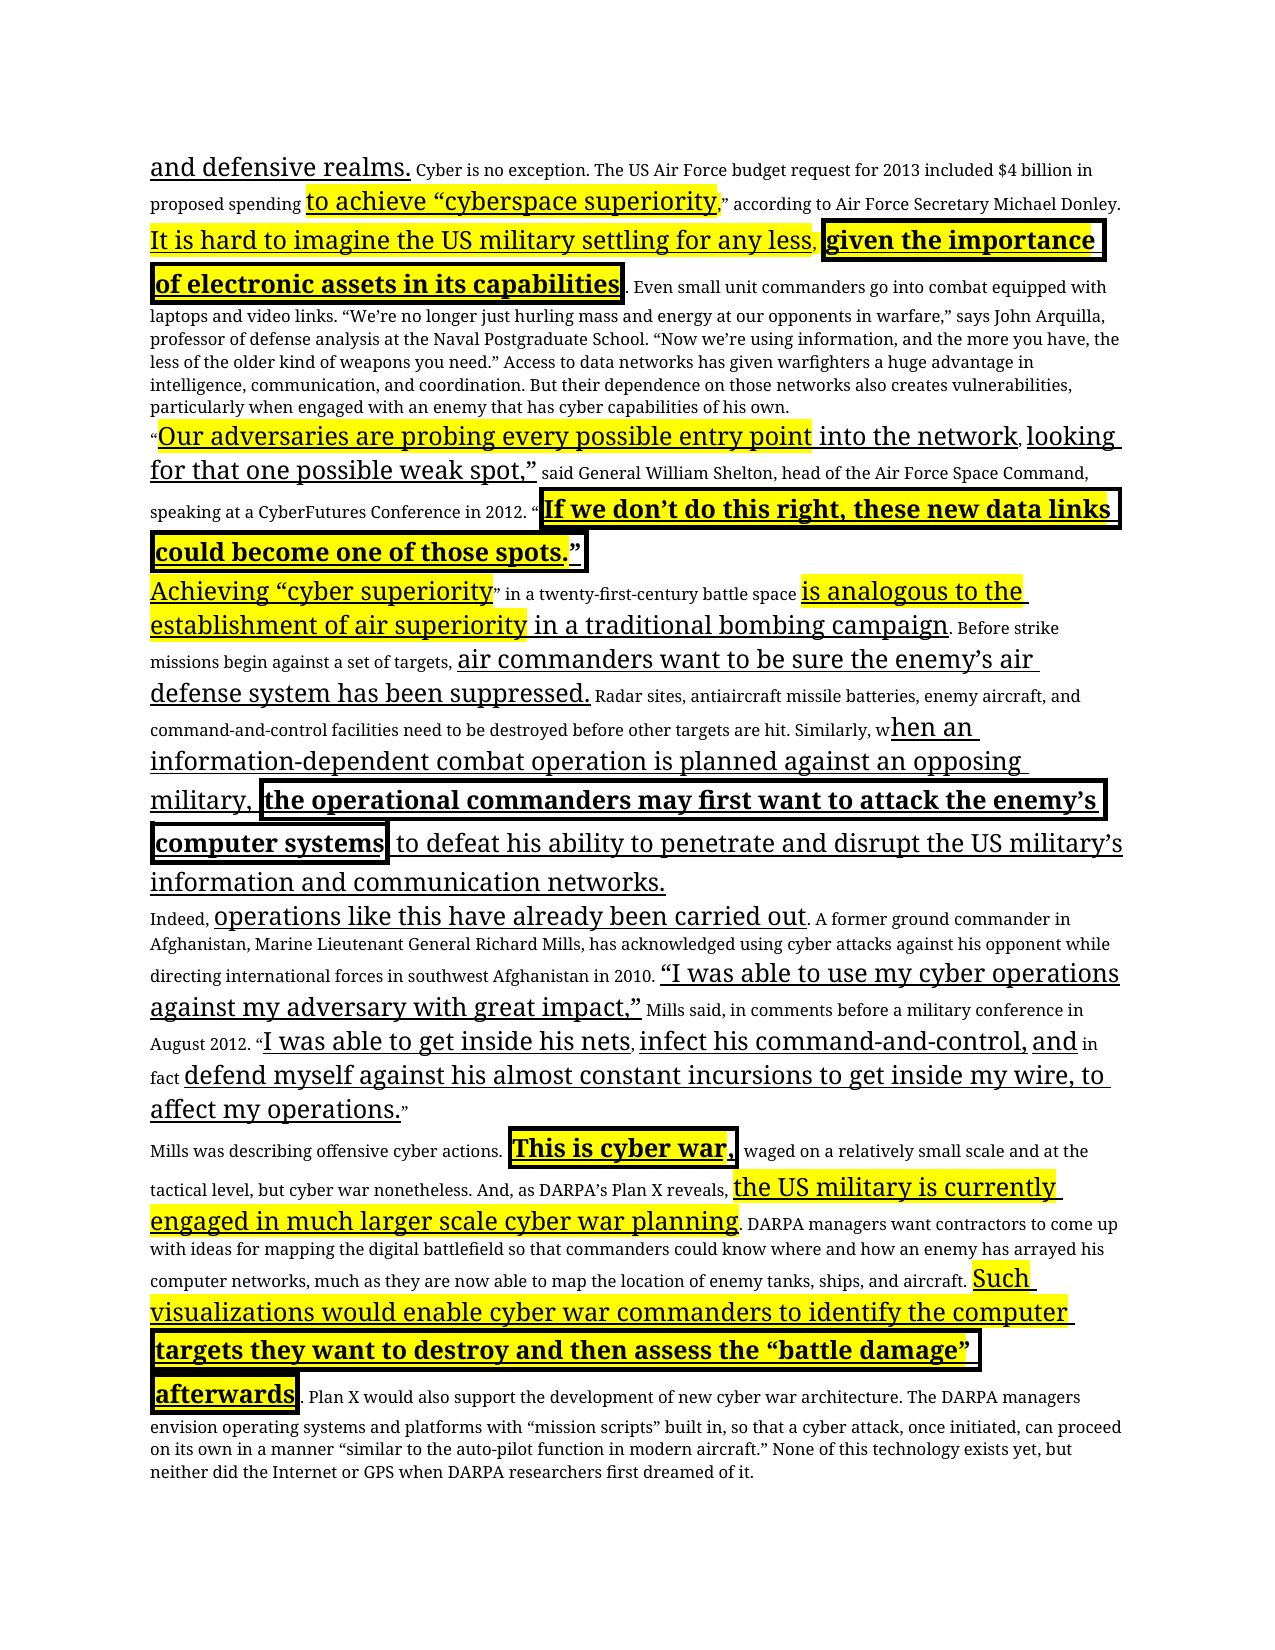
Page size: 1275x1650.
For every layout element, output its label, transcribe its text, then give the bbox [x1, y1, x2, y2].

text Mills was describing offensive cyber actions. This is cyber war, waged on a relatively small scale and at the tactical level, but cyber war nonetheless. And, as DARPA’s Plan X reveals, the US military is currently engaged in much larger scale cyber war planning. DARPA managers want contractors to come up with ideas for mapping the digital battlefield so that commanders could know where and how an enemy has arrayed his computer networks, much as they are now able to map the location of enemy tanks, ships, and aircraft. Such visualizations would enable cyber war commanders to identify the computer targets they want to destroy and then assess the “battle damage” afterwards. Plan X would also support the development of new cyber war architecture. The DARPA managers envision operating systems and platforms with “mission scripts” built in, so that a cyber attack, once initiated, can proceed on its own in a manner “similar to the auto-pilot function in modern aircraft.” None of this technology exists yet, but neither did the Internet or GPS when DARPA researchers first dreamed of it. [150, 1126, 1125, 1483]
text It is hard to imagine the US military settling for any less, given the importance of electronic assets in its capabilities. Even small unit commanders go into combat equipped with laptops and video links. “We’re no longer just hurling mass and energy at our opponents in warfare,” says John Arquilla, professor of defense analysis at the Naval Postgraduate School. “Now we’re using information, and the more you have, the less of the older kind of weapons you need.” Access to data networks has given warfighters a huge advantage in intelligence, communication, and coordination. But their dependence on those networks also creates vulnerabilities, particularly when engaged with an enemy that has cyber capabilities of his own. [150, 218, 1125, 418]
text “Our adversaries are probing every possible entry point into the network, looking for that one possible weak spot,” said General William Shelton, head of the Air Force Space Command, speaking at a CyberFutures Conference in 2012. “If we don’t do this right, these new data links could become one of those spots.” [150, 418, 1125, 573]
text Indeed, operations like this have already been carried out. A former ground commander in Afghanistan, Marine Lieutenant General Richard Mills, has acknowledged using cyber attacks against his opponent while directing international forces in southwest Afghanistan in 2010. “I was able to use my cyber operations against my adversary with great impact,” Mills said, in comments before a military conference in August 2012. “I was able to get inside his nets, infect his command-and-control, and in fact defend myself against his almost constant incursions to get inside my wire, to affect my operations.” [150, 899, 1125, 1126]
text Achieving “cyber superiority” in a twenty-first-century battle space is analogous to the establishment of air superiority in a traditional bombing campaign. Before strike missions begin against a set of targets, air commanders want to be sure the enemy’s air defense system has been suppressed. Radar sites, antiaircraft missile batteries, enemy aircraft, and command-and-control facilities need to be destroyed before other targets are hit. Similarly, when an information-dependent combat operation is planned against an opposing military, the operational commanders may first want to attack the enemy’s computer systems to defeat his ability to penetrate and disrupt the US military’s information and communication networks. [150, 573, 1125, 899]
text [150, 150, 1125, 218]
